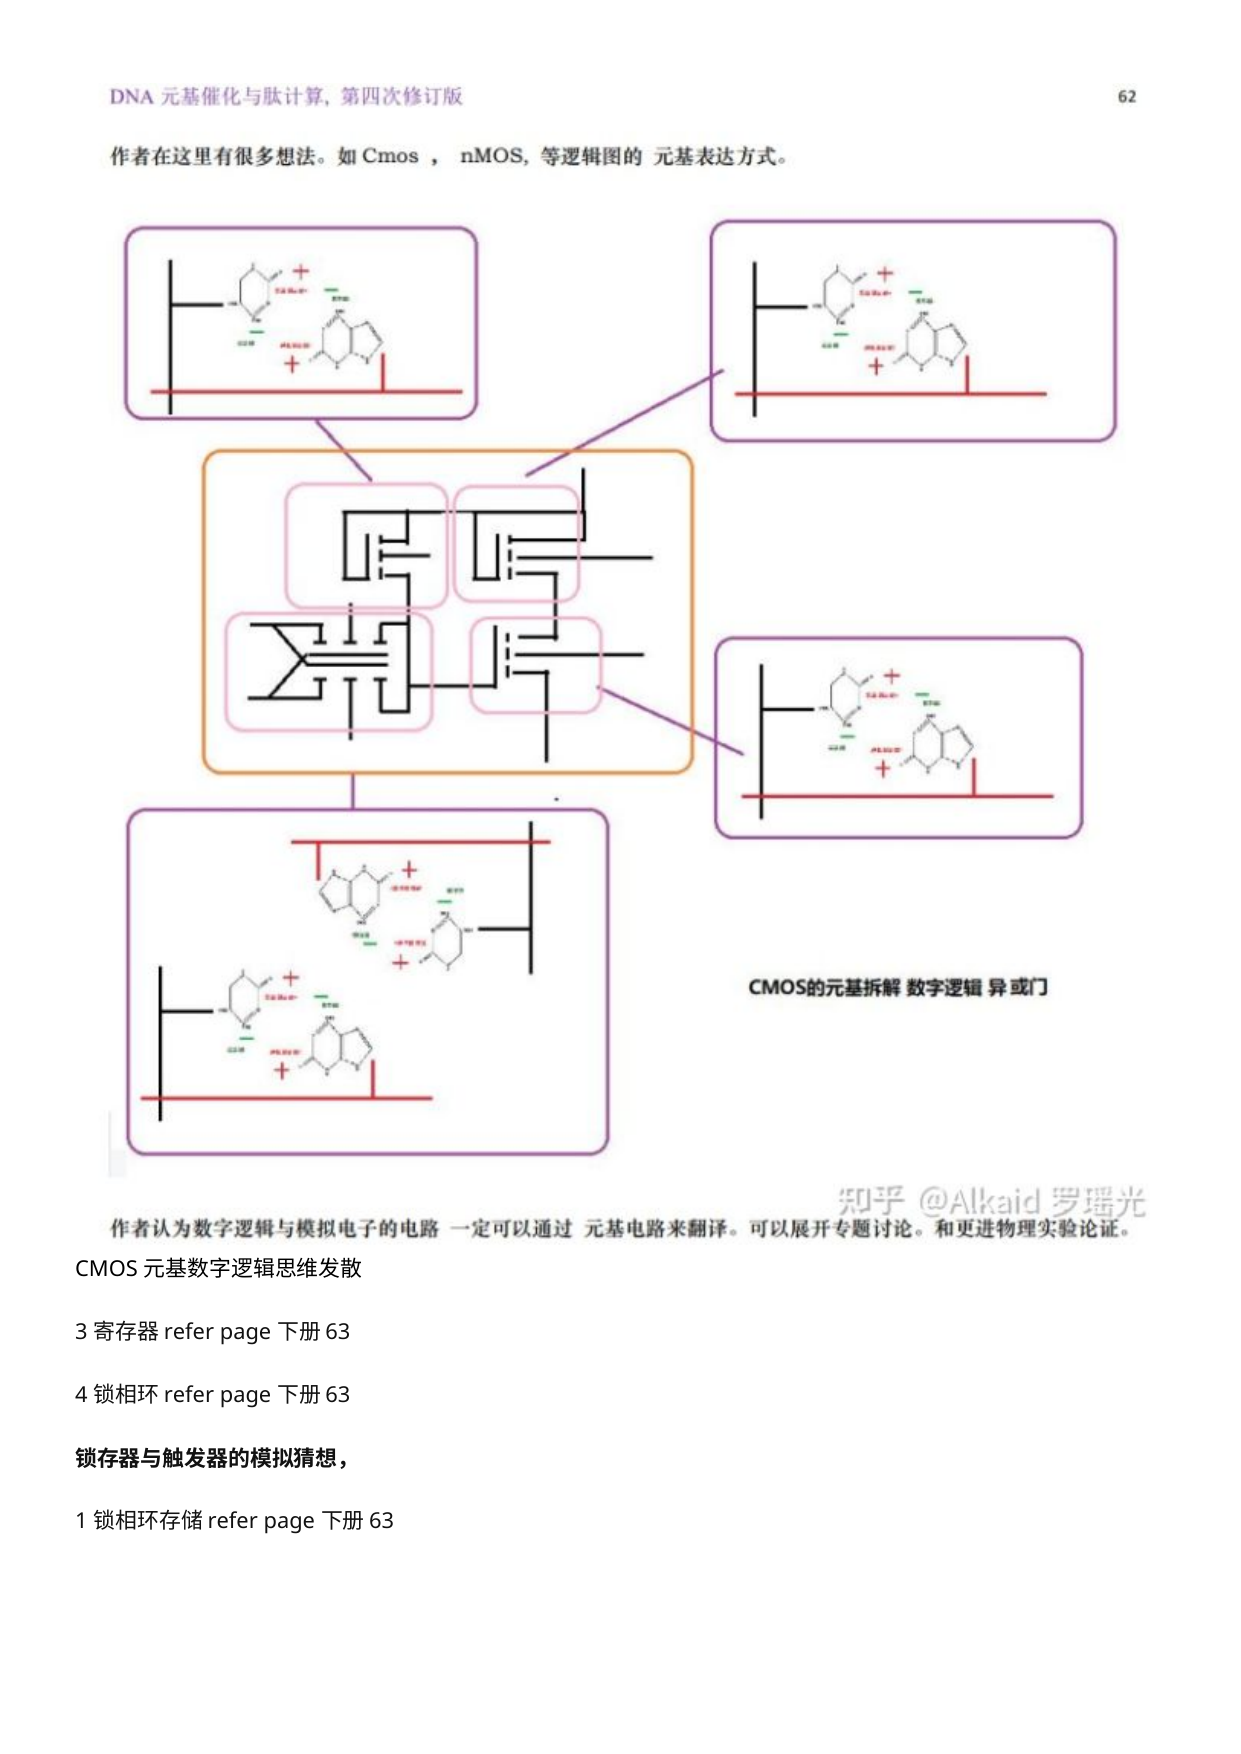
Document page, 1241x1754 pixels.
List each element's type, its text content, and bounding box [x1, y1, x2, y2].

text 4 锁相环 refer page 下册63 [325, 1377, 1165, 1409]
text 1 锁相环存储 refer page 下册63 [75, 1503, 1165, 1536]
picture [75, 83, 1174, 1248]
text CMOS 元基数字逻辑思维发散 [75, 1248, 1165, 1283]
text 锁存器与触发器的模拟猜想， [75, 1440, 1165, 1473]
text 3 寄存器 refer page 下册63 [325, 1314, 1165, 1346]
